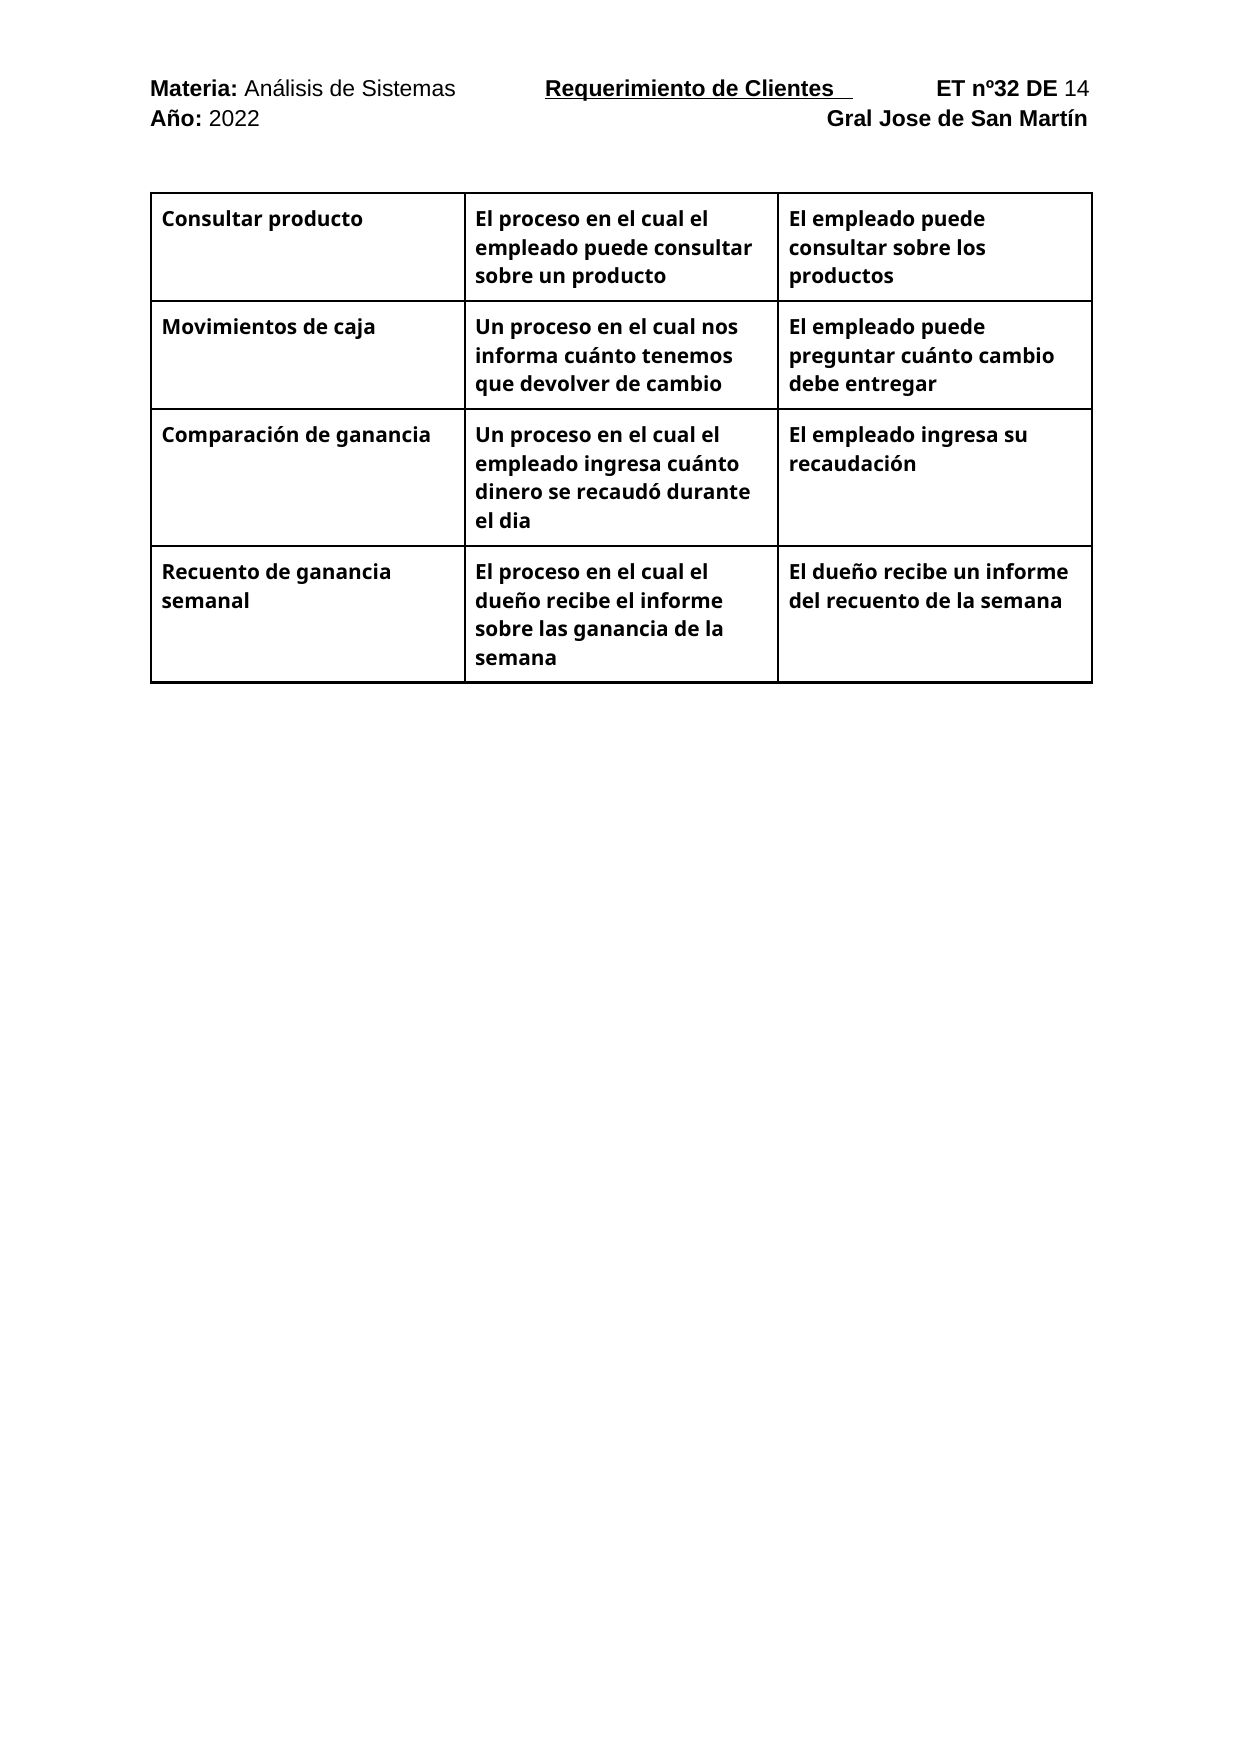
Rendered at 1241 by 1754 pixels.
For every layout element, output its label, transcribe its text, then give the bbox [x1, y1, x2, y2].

table_cell El dueño recibe un informe del recuento de la semana [779, 547, 1091, 681]
table_header El proceso en el cual el empleado puede consultar sobre un producto [466, 194, 777, 300]
table_cell El empleado ingresa su recaudación [779, 410, 1091, 545]
table_cell Un proceso en el cual el empleado ingresa cuánto dinero se recaudó durante el dia [466, 410, 777, 545]
table_cell El proceso en el cual el dueño recibe el informe sobre las ganancia de la semana [466, 547, 777, 681]
table_cell Recuento de ganancia semanal [152, 547, 464, 681]
table_header Consultar producto [152, 194, 464, 300]
table_cell Comparación de ganancia [152, 410, 464, 545]
table_cell Un proceso en el cual nos informa cuánto tenemos que devolver de cambio [466, 302, 777, 408]
table_cell Movimientos de caja [152, 302, 464, 408]
table_cell El empleado puede preguntar cuánto cambio debe entregar [779, 302, 1091, 408]
table_header El empleado puede consultar sobre los productos [779, 194, 1091, 300]
